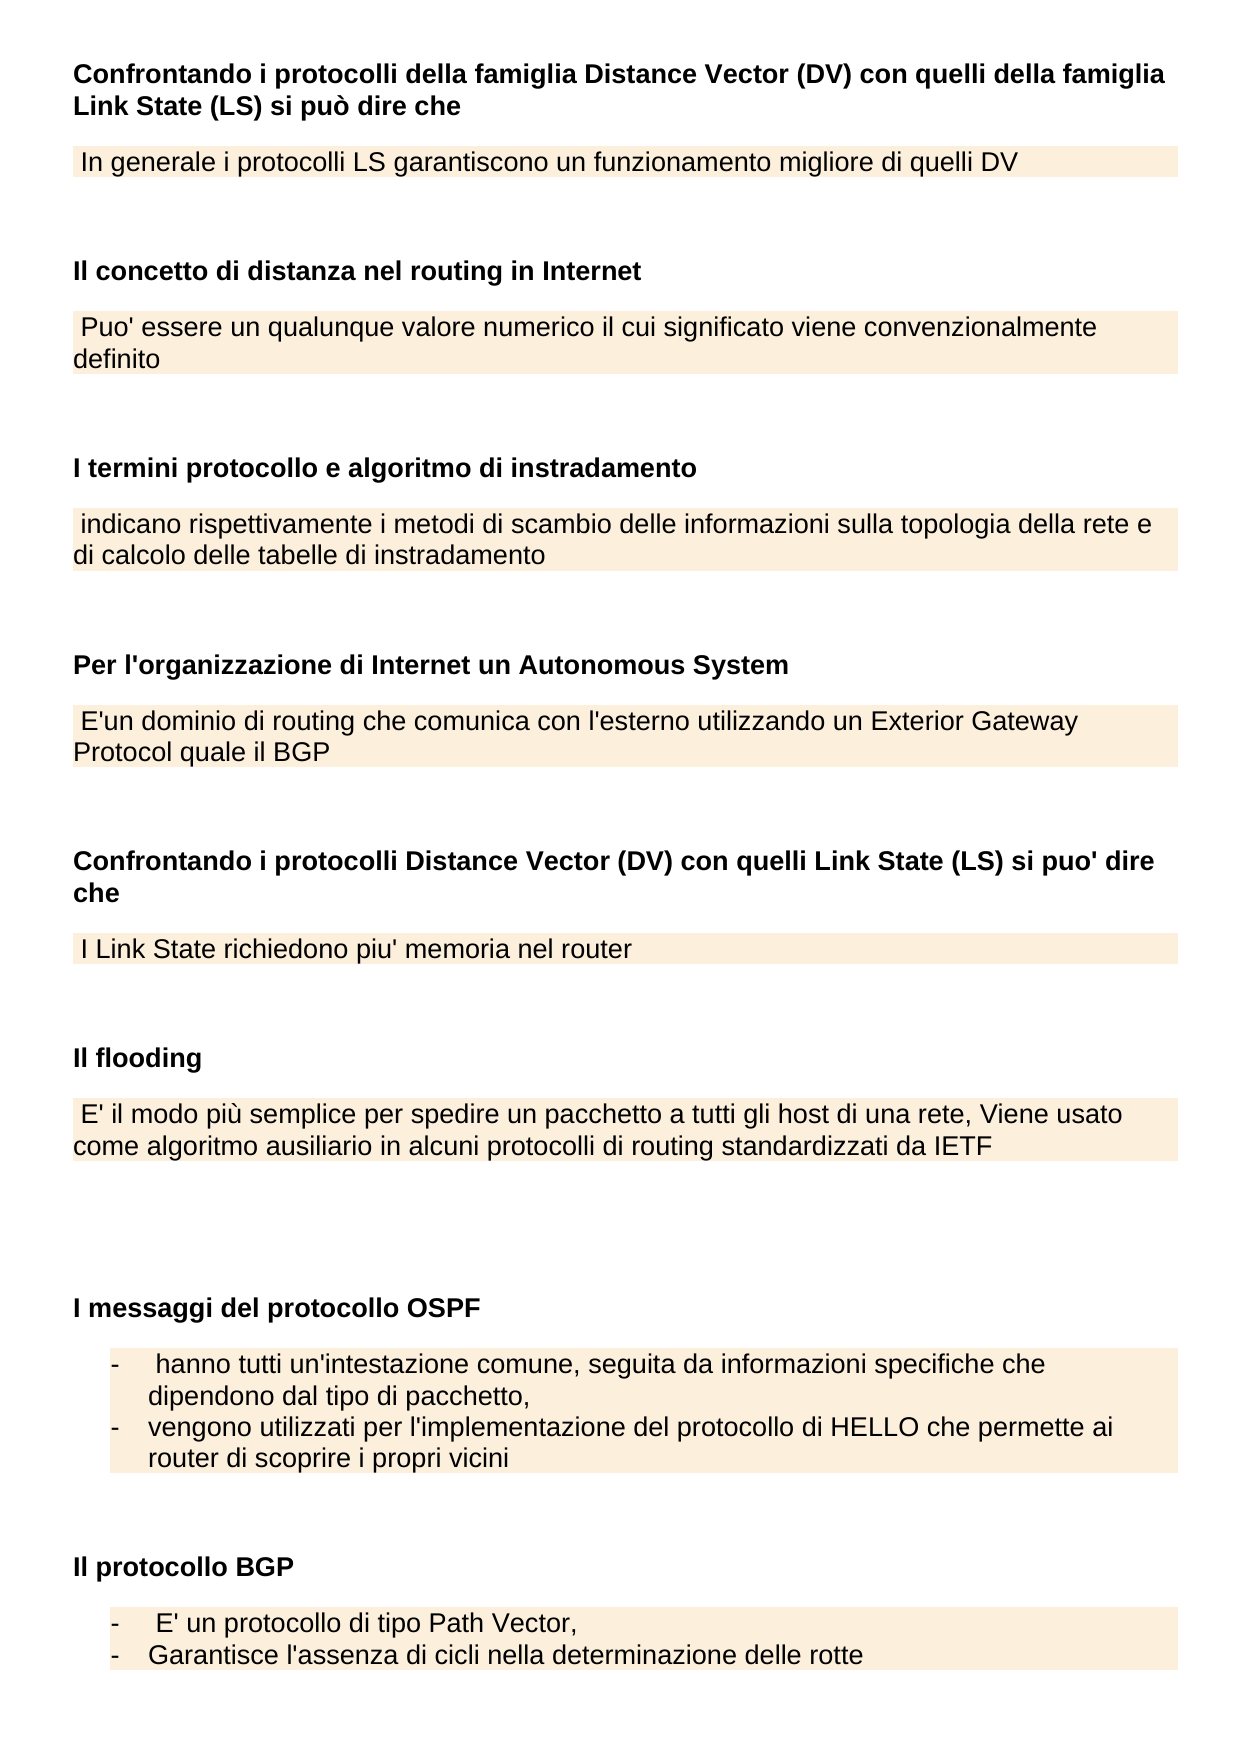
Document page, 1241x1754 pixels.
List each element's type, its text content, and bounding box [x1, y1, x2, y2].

list Garantisce l'assenza di cicli nella determinazione delle rotte [110, 1639, 1178, 1670]
text Il concetto di distanza nel routing in Internet [73, 255, 1178, 286]
text Il protocollo BGP [73, 1551, 1178, 1582]
text E' il modo più semplice per spedire un pacchetto a tutti gli host di una rete, Viene usato come algoritmo ausiliario in alcuni protocolli di routing standardizzati da IETF [73, 1098, 1178, 1161]
text Confrontando i protocolli della famiglia Distance Vector (DV) con quelli della famiglia Link State (LS) si può dire che [73, 58, 1178, 121]
text indicano rispettivamente i metodi di scambio delle informazioni sulla topologia della rete e di calcolo delle tabelle di instradamento [73, 508, 1178, 571]
list E' un protocollo di tipo Path Vector, [110, 1607, 1178, 1639]
list hanno tutti un'intestazione comune, seguita da informazioni specifiche che dipendono dal tipo di pacchetto, [110, 1348, 1178, 1411]
text I termini protocollo e algoritmo di instradamento [73, 452, 1178, 483]
text I messaggi del protocollo OSPF [73, 1292, 1178, 1323]
list vengono utilizzati per l'implementazione del protocollo di HELLO che permette ai router di scoprire i propri vicini [110, 1411, 1178, 1473]
text Per l'organizzazione di Internet un Autonomous System [73, 649, 1178, 680]
text Puo' essere un qualunque valore numerico il cui significato viene convenzionalmente definito [73, 311, 1178, 374]
text Confrontando i protocolli Distance Vector (DV) con quelli Link State (LS) si puo' dire che [73, 845, 1178, 908]
text I Link State richiedono piu' memoria nel router [73, 933, 1178, 964]
text E'un dominio di routing che comunica con l'esterno utilizzando un Exterior Gateway Protocol quale il BGP [73, 705, 1178, 767]
text Il flooding [73, 1042, 1178, 1073]
text In generale i protocolli LS garantiscono un funzionamento migliore di quelli DV [73, 146, 1178, 177]
